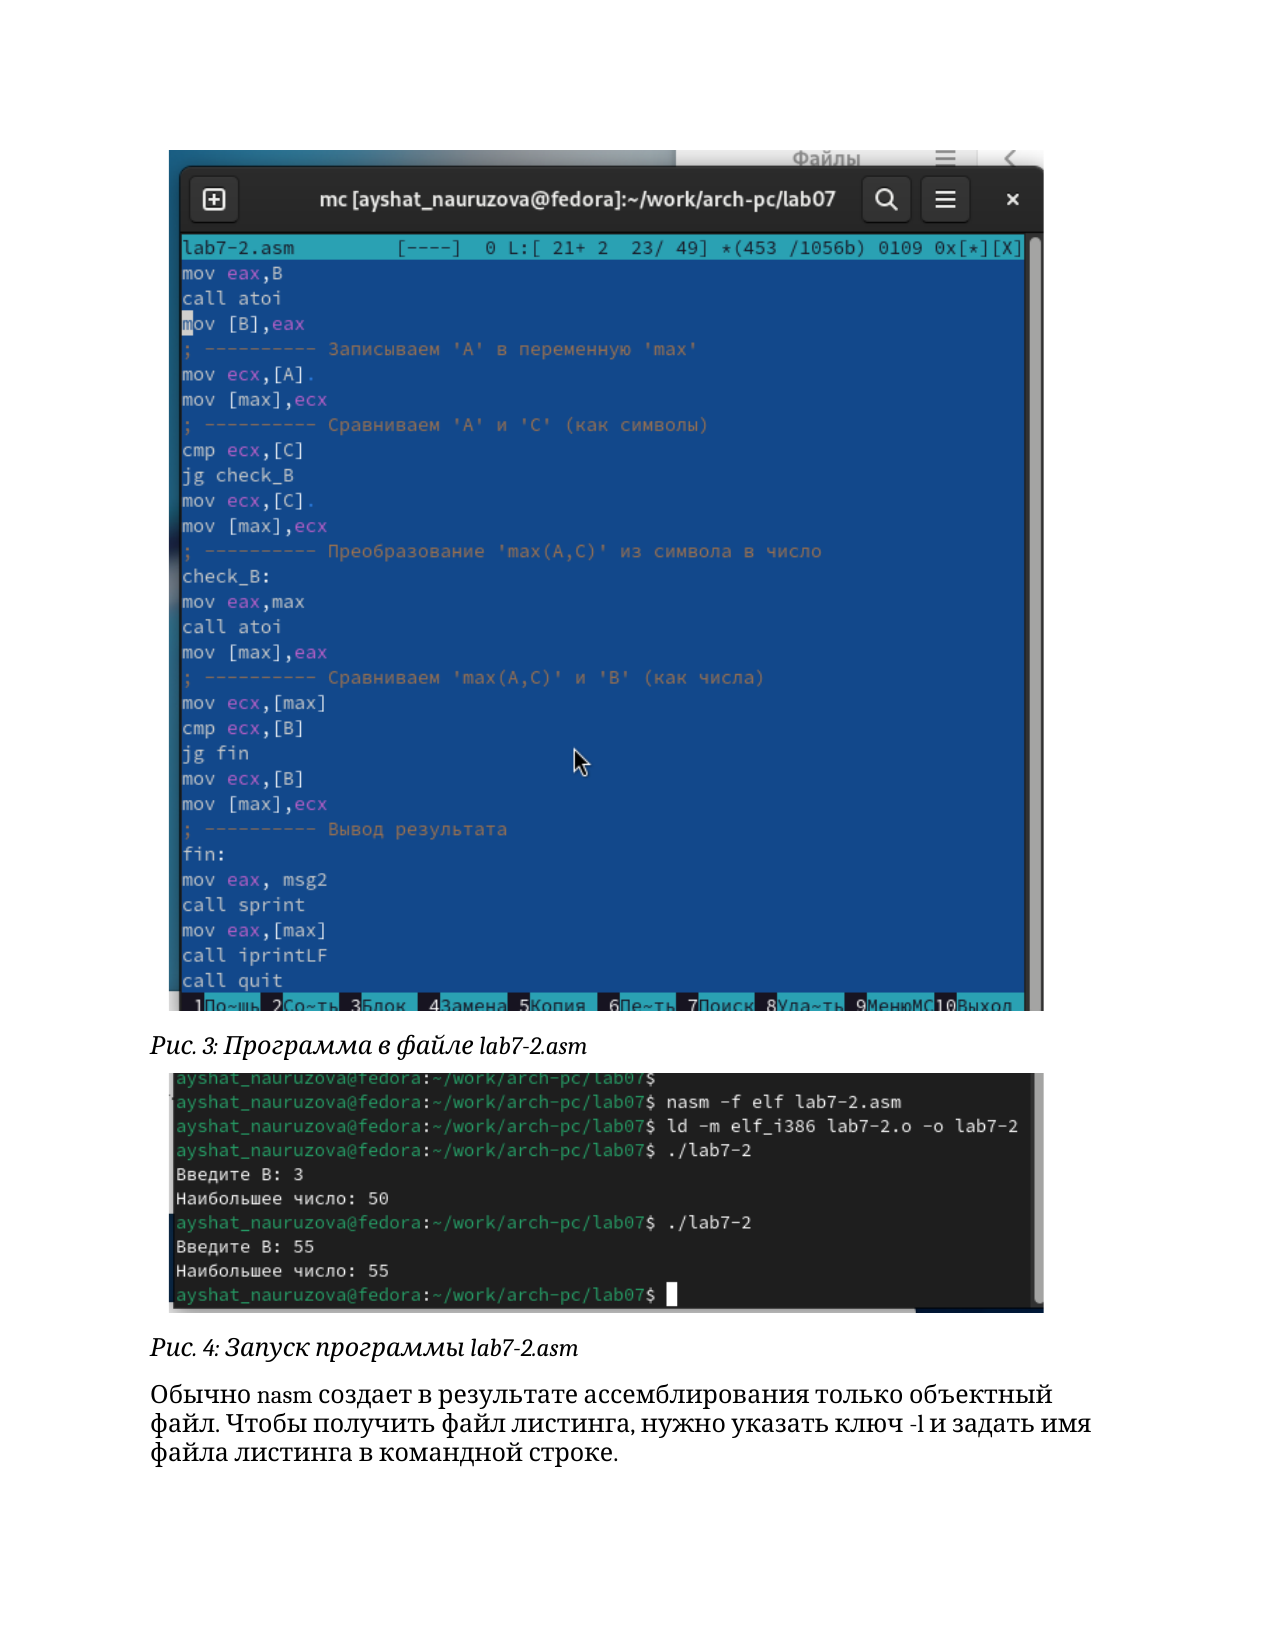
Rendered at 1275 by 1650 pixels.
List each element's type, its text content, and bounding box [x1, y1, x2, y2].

text Рис. 3: Программа в файле lab7-2.asm [150, 1032, 1125, 1061]
picture [168, 150, 1044, 1011]
picture [168, 1073, 1044, 1313]
text Обычно nasm создает в результате ассемблирования только объектный файл. Чтобы получить файл листинга, нужно указать ключ -l и задать имя файла листинга в командной строке. [150, 1381, 1125, 1467]
text Рис. 4: Запуск программы lab7-2.asm [150, 1333, 1125, 1362]
